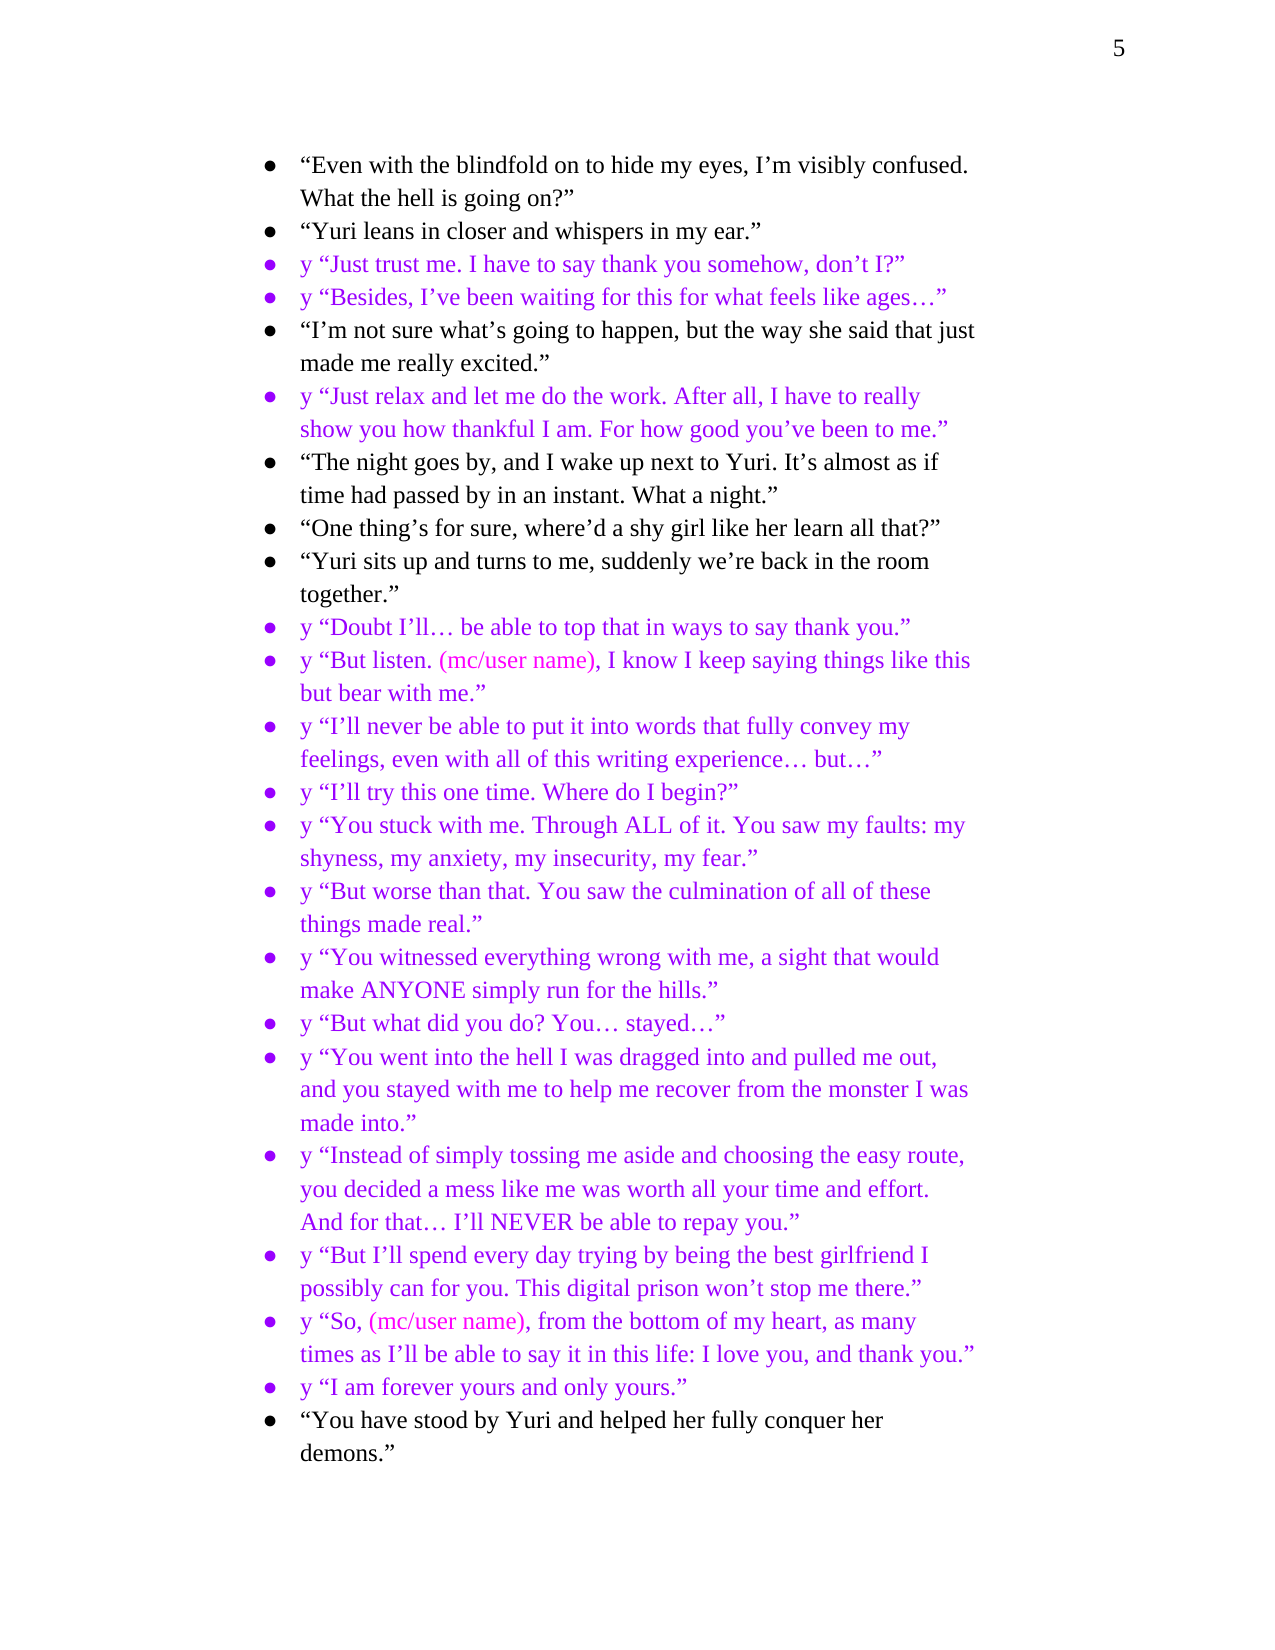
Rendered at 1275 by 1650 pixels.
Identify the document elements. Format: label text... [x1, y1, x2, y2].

list y “But what did you do? You… stayed…” [262, 1008, 975, 1037]
list y “Just relax and let me do the work. After all, I have to really show you how thankful I am. For how good you’ve been to me.” [262, 381, 975, 443]
list y “You went into the hell I was dragged into and pulled me out, and you stayed with me to help me recover from the monster I was made into.” [262, 1042, 975, 1136]
list “Yuri sits up and turns to me, suddenly we’re back in the room together.” [262, 546, 975, 608]
list “I’m not sure what’s going to happen, but the way she said that just made me really excited.” [262, 315, 975, 377]
list y “You stuck with me. Through ALL of it. You saw my faults: my shyness, my anxiety, my insecurity, my fear.” [262, 810, 975, 872]
list y “Doubt I’ll… be able to top that in ways to say thank you.” [262, 612, 975, 641]
list y “I am forever yours and only yours.” [262, 1372, 975, 1401]
list “Even with the blindfold on to hide my eyes, I’m visibly confused. What the hell is going on?” [262, 150, 975, 212]
list y “But worse than that. You saw the culmination of all of these things made real.” [262, 876, 975, 938]
list y “Besides, I’ve been waiting for this for what feels like ages…” [262, 282, 975, 311]
list y “Just trust me. I have to say thank you somehow, don’t I?” [262, 249, 975, 278]
list y “I’ll try this one time. Where do I begin?” [262, 777, 975, 806]
list y “So, (mc/user name), from the bottom of my heart, as many times as I’ll be able to say it in this life: I love you, and thank you.” [262, 1306, 975, 1367]
list y “But I’ll spend every day trying by being the best girlfriend I possibly can for you. This digital prison won’t stop me there.” [262, 1240, 975, 1301]
list y “I’ll never be able to put it into words that fully convey my feelings, even with all of this writing experience… but…” [262, 711, 975, 773]
list “Yuri leans in closer and whispers in my ear.” [262, 216, 975, 245]
list y “But listen. (mc/user name), I know I keep saying things like this but bear with me.” [262, 645, 975, 707]
list y “You witnessed everything wrong with me, a sight that would make ANYONE simply run for the hills.” [262, 942, 975, 1004]
list “The night goes by, and I wake up next to Yuri. It’s almost as if time had passed by in an instant. What a night.” [262, 447, 975, 509]
list “You have stood by Yuri and helped her fully conquer her demons.” [262, 1405, 975, 1467]
list y “Instead of simply tossing me aside and choosing the easy route, you decided a mess like me was worth all your time and effort. And for that… I’ll NEVER be able to repay you.” [262, 1141, 975, 1235]
list “One thing’s for sure, where’d a shy girl like her learn all that?” [262, 513, 975, 542]
